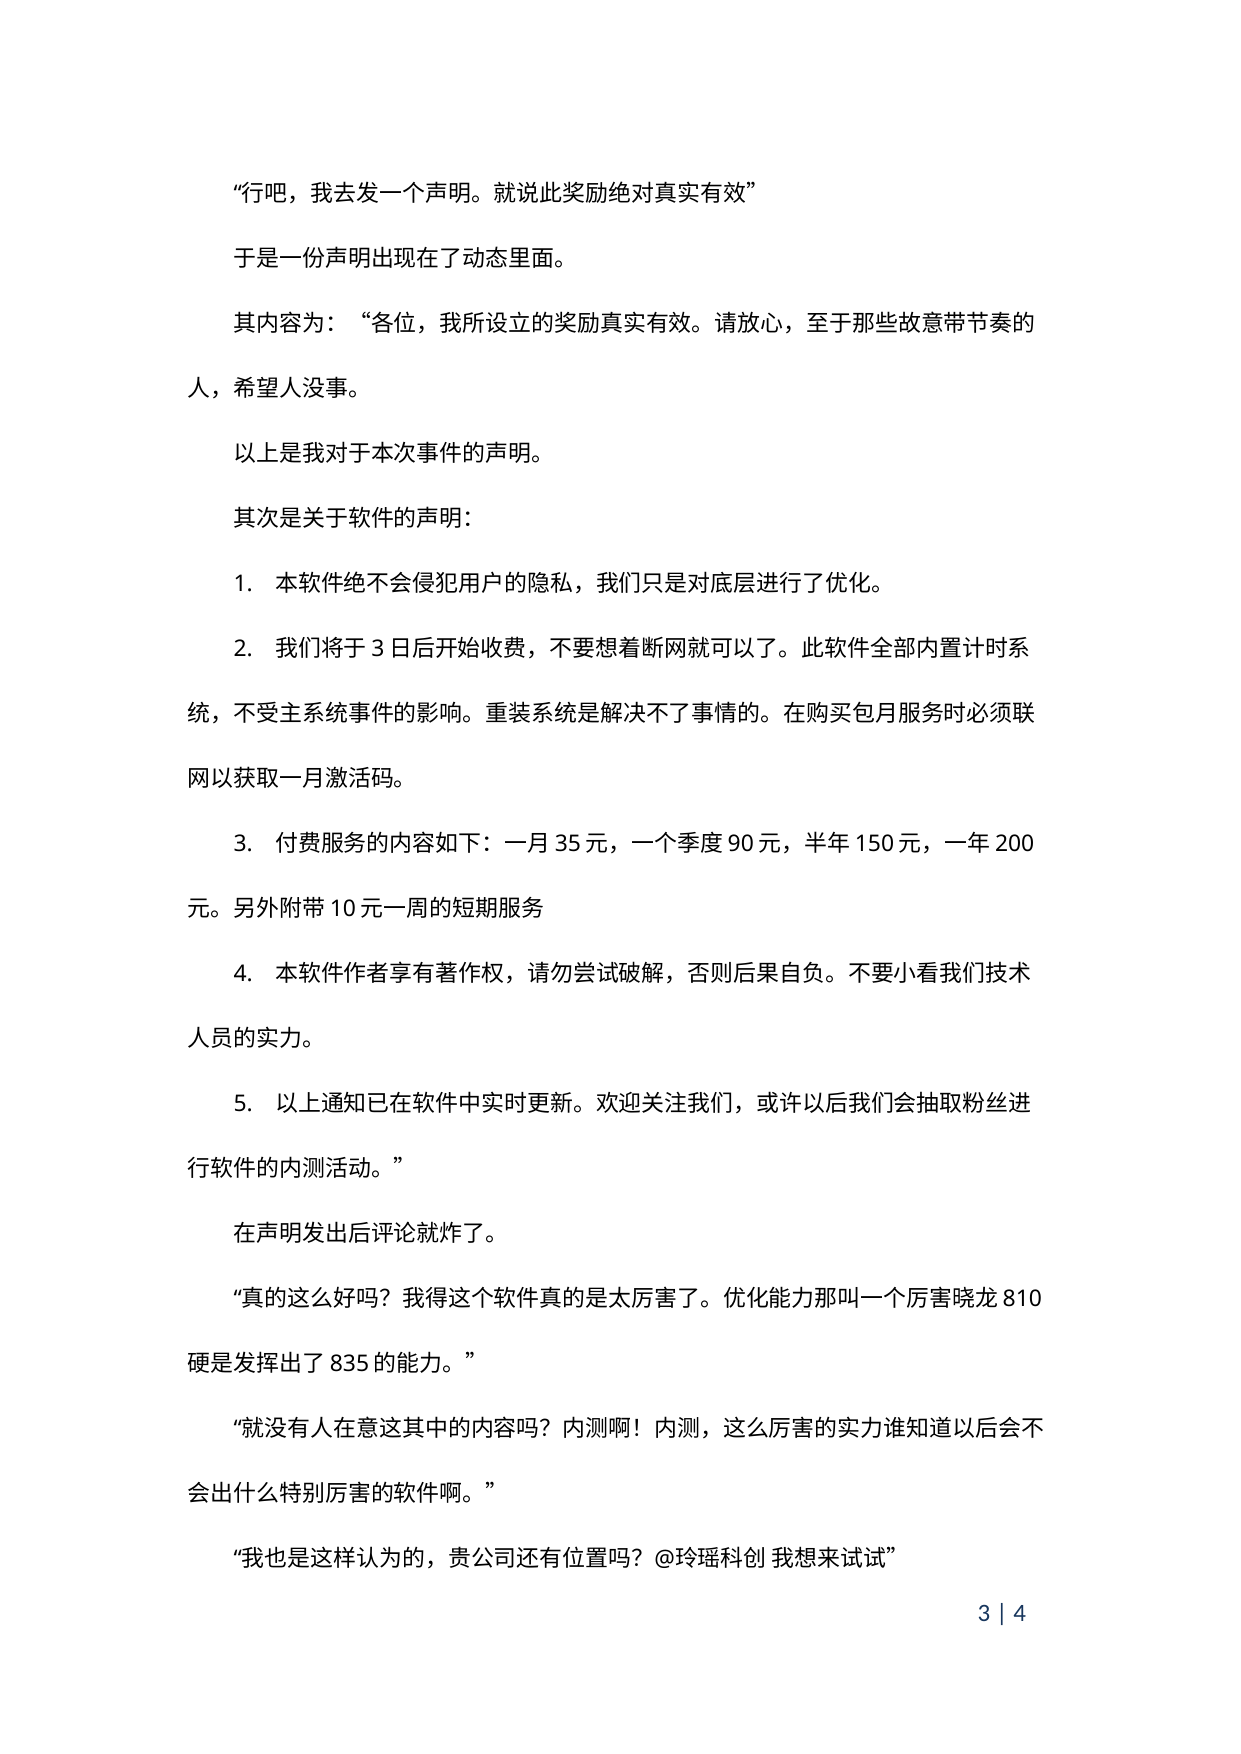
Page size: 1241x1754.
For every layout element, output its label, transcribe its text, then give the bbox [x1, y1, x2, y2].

text “行吧，我去发一个声明。就说此奖励绝对真实有效” [187, 158, 1053, 223]
text 其内容为：“各位，我所设立的奖励真实有效。请放心，至于那些故意带节奏的人，希望人没事。 [187, 288, 1053, 418]
text “我也是这样认为的，贵公司还有位置吗？@玲瑶科创 我想来试试” [187, 1523, 1053, 1588]
list 我们将于3日后开始收费，不要想着断网就可以了。此软件全部内置计时系统，不受主系统事件的影响。重装系统是解决不了事情的。在购买包月服务时必须联网以获取一月激活码。 [187, 613, 1053, 808]
list 付费服务的内容如下：一月35元，一个季度90元，半年150元，一年200元。另外附带10元一周的短期服务 [187, 808, 1053, 938]
text 于是一份声明出现在了动态里面。 [187, 223, 1053, 288]
list 以上通知已在软件中实时更新。欢迎关注我们，或许以后我们会抽取粉丝进行软件的内测活动。” [187, 1068, 1053, 1198]
list 本软件作者享有著作权，请勿尝试破解，否则后果自负。不要小看我们技术人员的实力。 [187, 938, 1053, 1068]
text 其次是关于软件的声明： [187, 483, 1053, 548]
list 本软件绝不会侵犯用户的隐私，我们只是对底层进行了优化。 [187, 548, 1053, 613]
text “就没有人在意这其中的内容吗？内测啊！内测，这么厉害的实力谁知道以后会不会出什么特别厉害的软件啊。” [187, 1393, 1053, 1523]
text 在声明发出后评论就炸了。 [187, 1198, 1053, 1263]
text 以上是我对于本次事件的声明。 [187, 418, 1053, 483]
text “真的这么好吗？我得这个软件真的是太厉害了。优化能力那叫一个厉害晓龙810硬是发挥出了835的能力。” [187, 1263, 1053, 1393]
